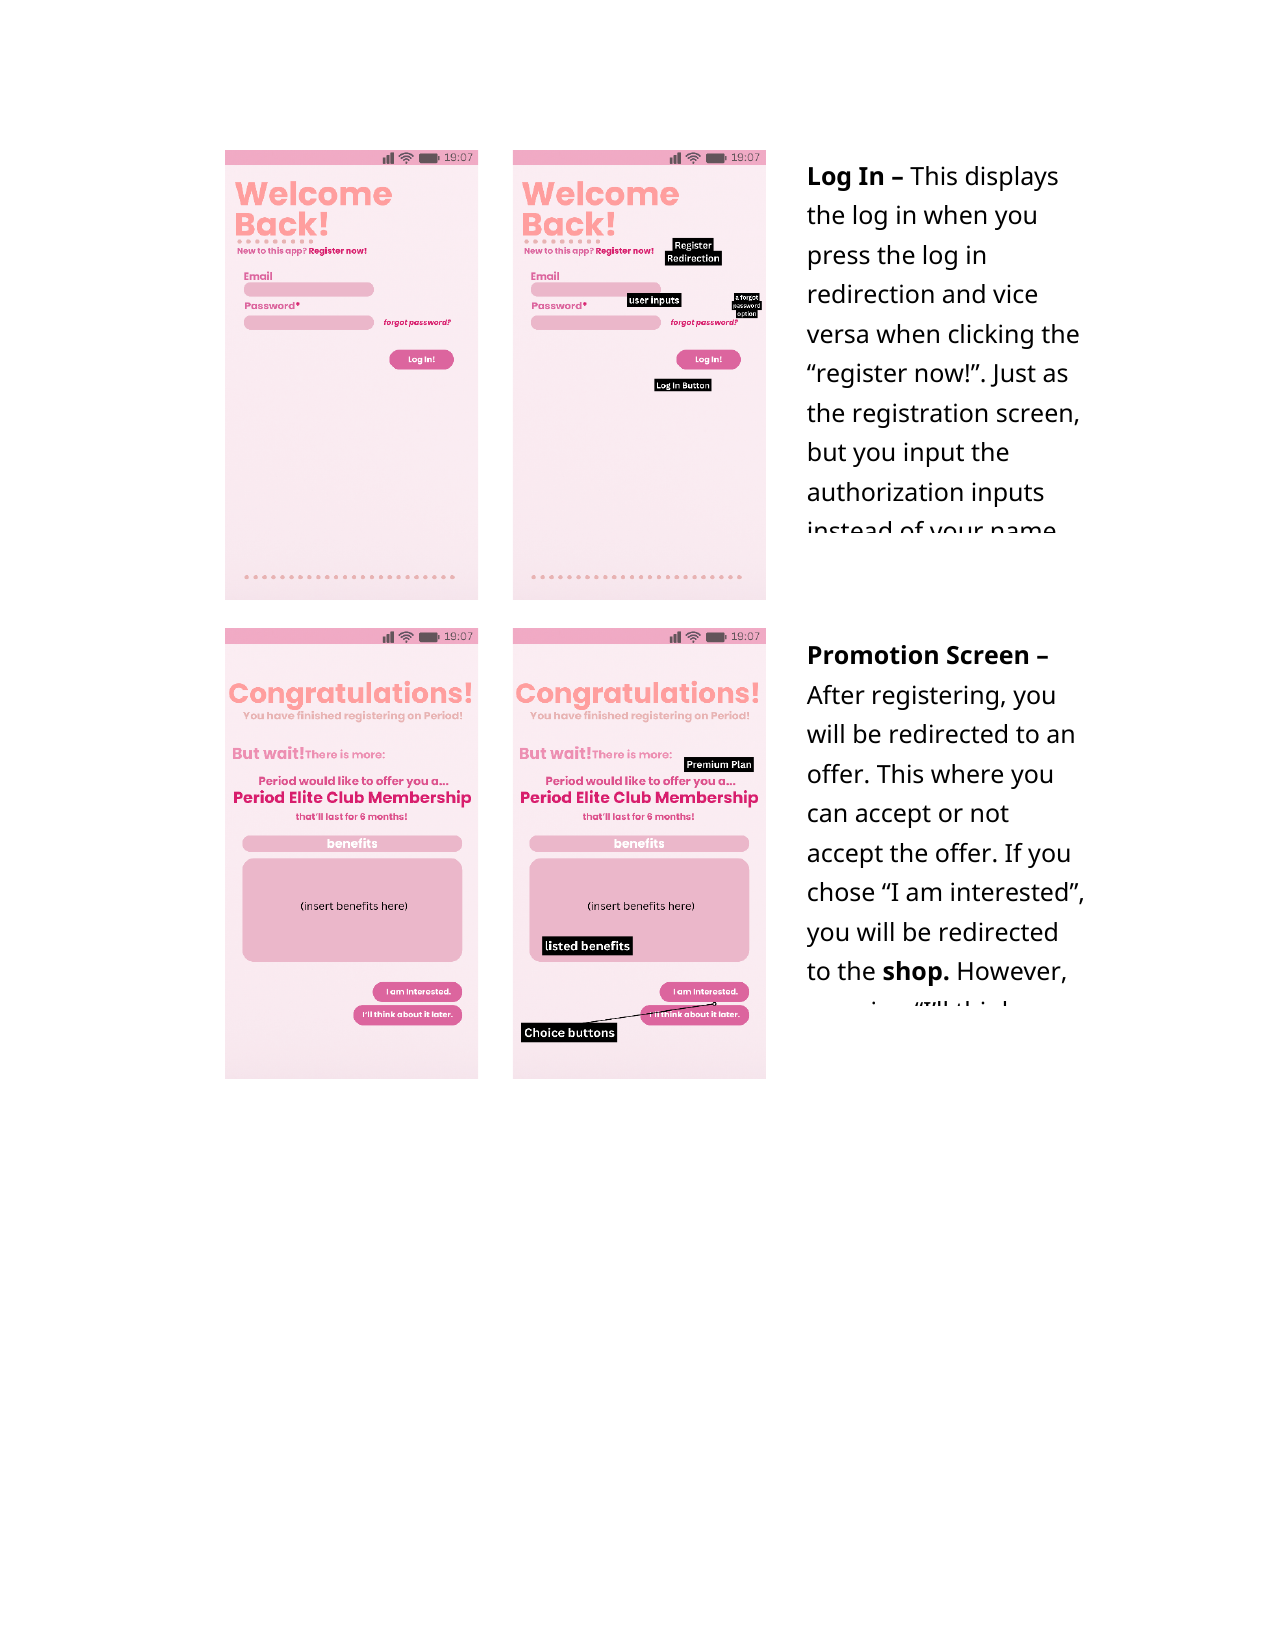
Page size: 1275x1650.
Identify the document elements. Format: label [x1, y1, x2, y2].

picture [225, 628, 479, 1079]
picture [512, 628, 766, 1079]
picture [512, 150, 766, 600]
picture [225, 150, 479, 600]
